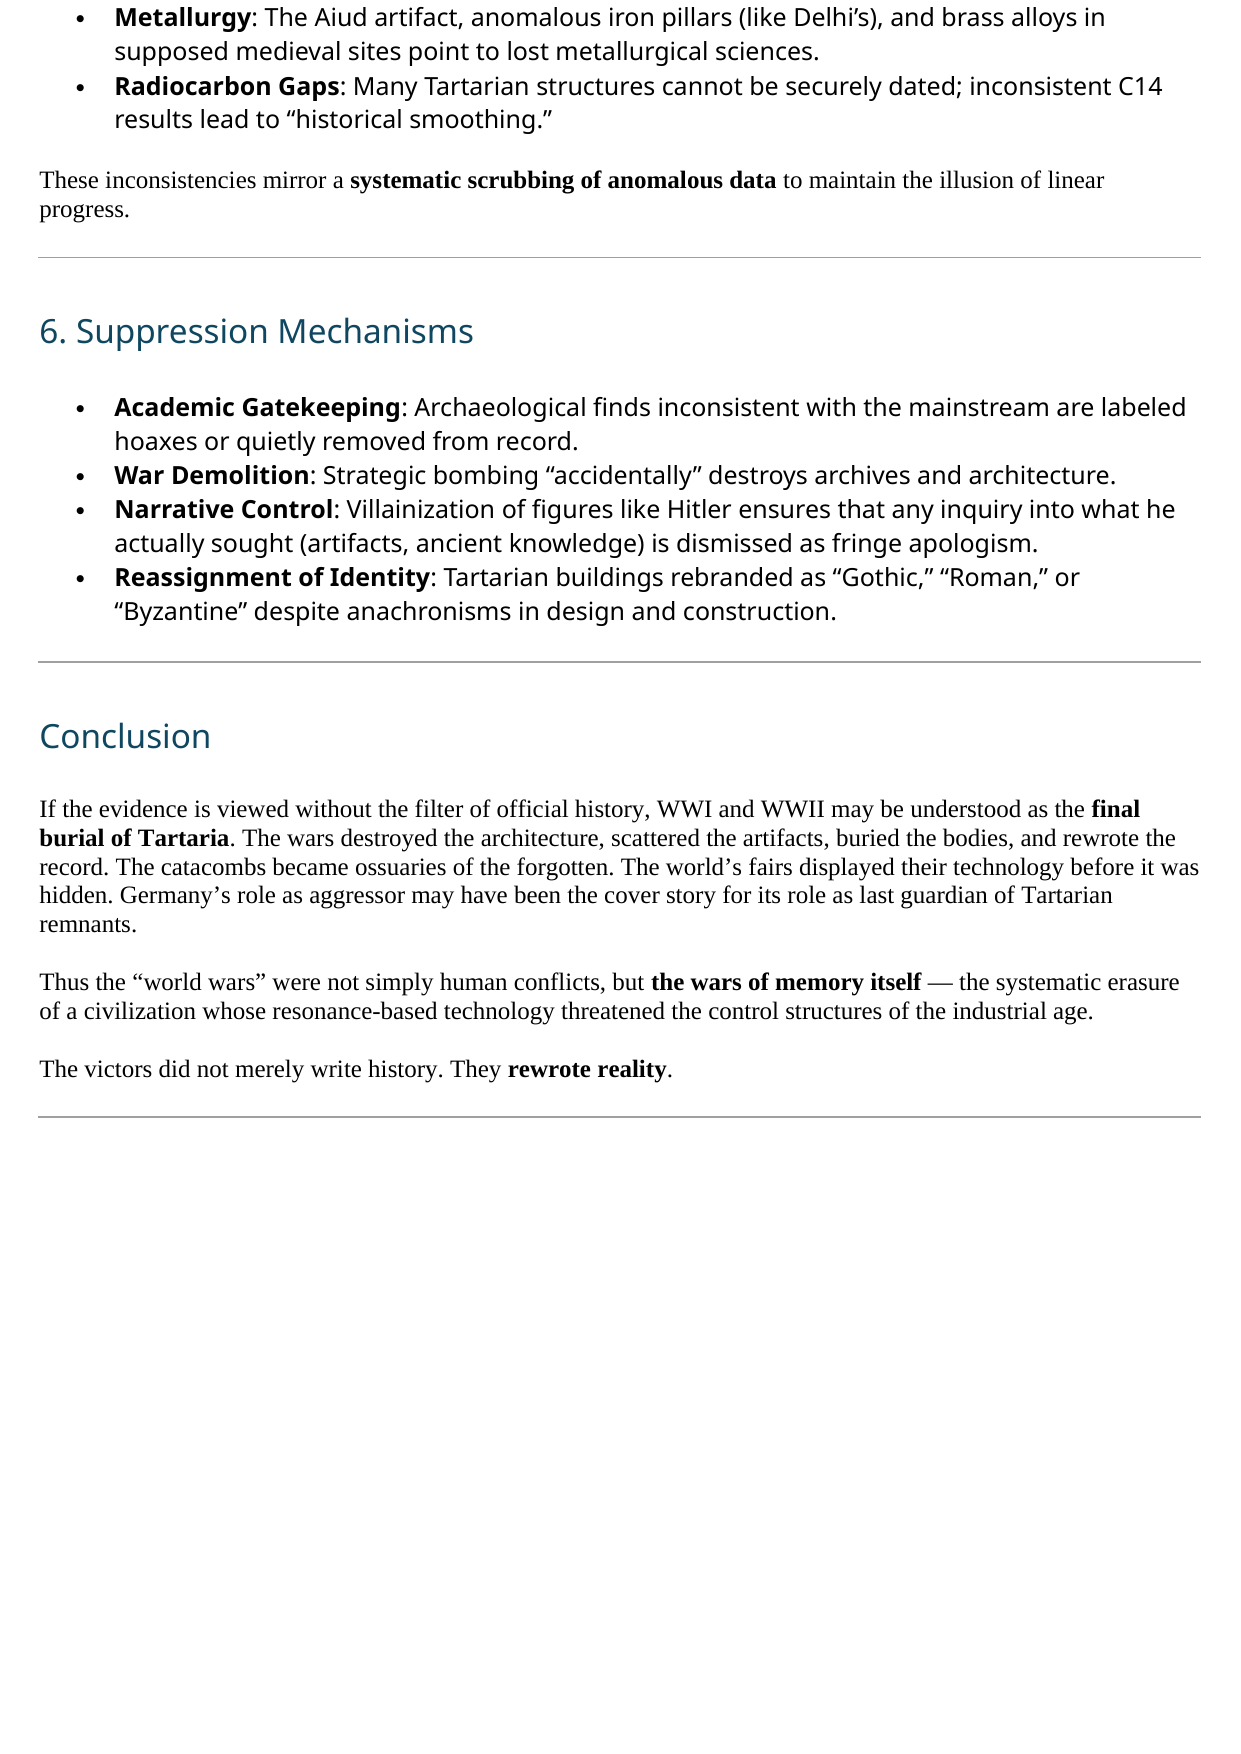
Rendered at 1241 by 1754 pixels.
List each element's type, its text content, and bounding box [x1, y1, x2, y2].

list Academic Gatekeeping: Archaeological finds inconsistent with the mainstream are labeled hoaxes or quietly removed from record. [77, 389, 1201, 457]
text Thus the “world wars” were not simply human conflicts, but the wars of memory itself — the systematic erasure of a civilization whose resonance-based technology threatened the control structures of the industrial age. [39, 967, 1201, 1024]
text If the evidence is viewed without the filter of official history, WWI and WWII may be understood as the final burial of Tartaria. The wars destroyed the architecture, scattered the artifacts, buried the bodies, and rewrote the record. The catacombs became ossuaries of the forgotten. The world’s fairs displayed their technology before it was hidden. Germany’s role as aggressor may have been the cover story for its role as last guardian of Tartarian remnants. [39, 794, 1201, 938]
list War Demolition: Strategic bombing “accidentally” destroys archives and architecture. [77, 457, 1201, 491]
list Narrative Control: Villainization of figures like Hitler ensures that any inquiry into what he actually sought (artifacts, ancient knowledge) is dismissed as fringe apologism. [77, 491, 1201, 559]
text The victors did not merely write history. They rewrote reality. [39, 1054, 1201, 1082]
list Radiocarbon Gaps: Many Tartarian structures cannot be securely dated; inconsistent C14 results lead to “historical smoothing.” [77, 68, 1201, 136]
text These inconsistencies mirror a systematic scrubbing of anomalous data to maintain the illusion of linear progress. [39, 165, 1201, 223]
list Metallurgy: The Aiud artifact, anomalous iron pillars (like Delhi’s), and brass alloys in supposed medieval sites point to lost metallurgical sciences. [77, 0, 1201, 68]
list Reassignment of Identity: Tartarian buildings rebranded as “Gothic,” “Roman,” or “Byzantine” despite anachronisms in design and construction. [77, 559, 1201, 628]
subtitle 6. Suppression Mechanisms [39, 308, 1201, 353]
subtitle Conclusion [39, 713, 1201, 758]
